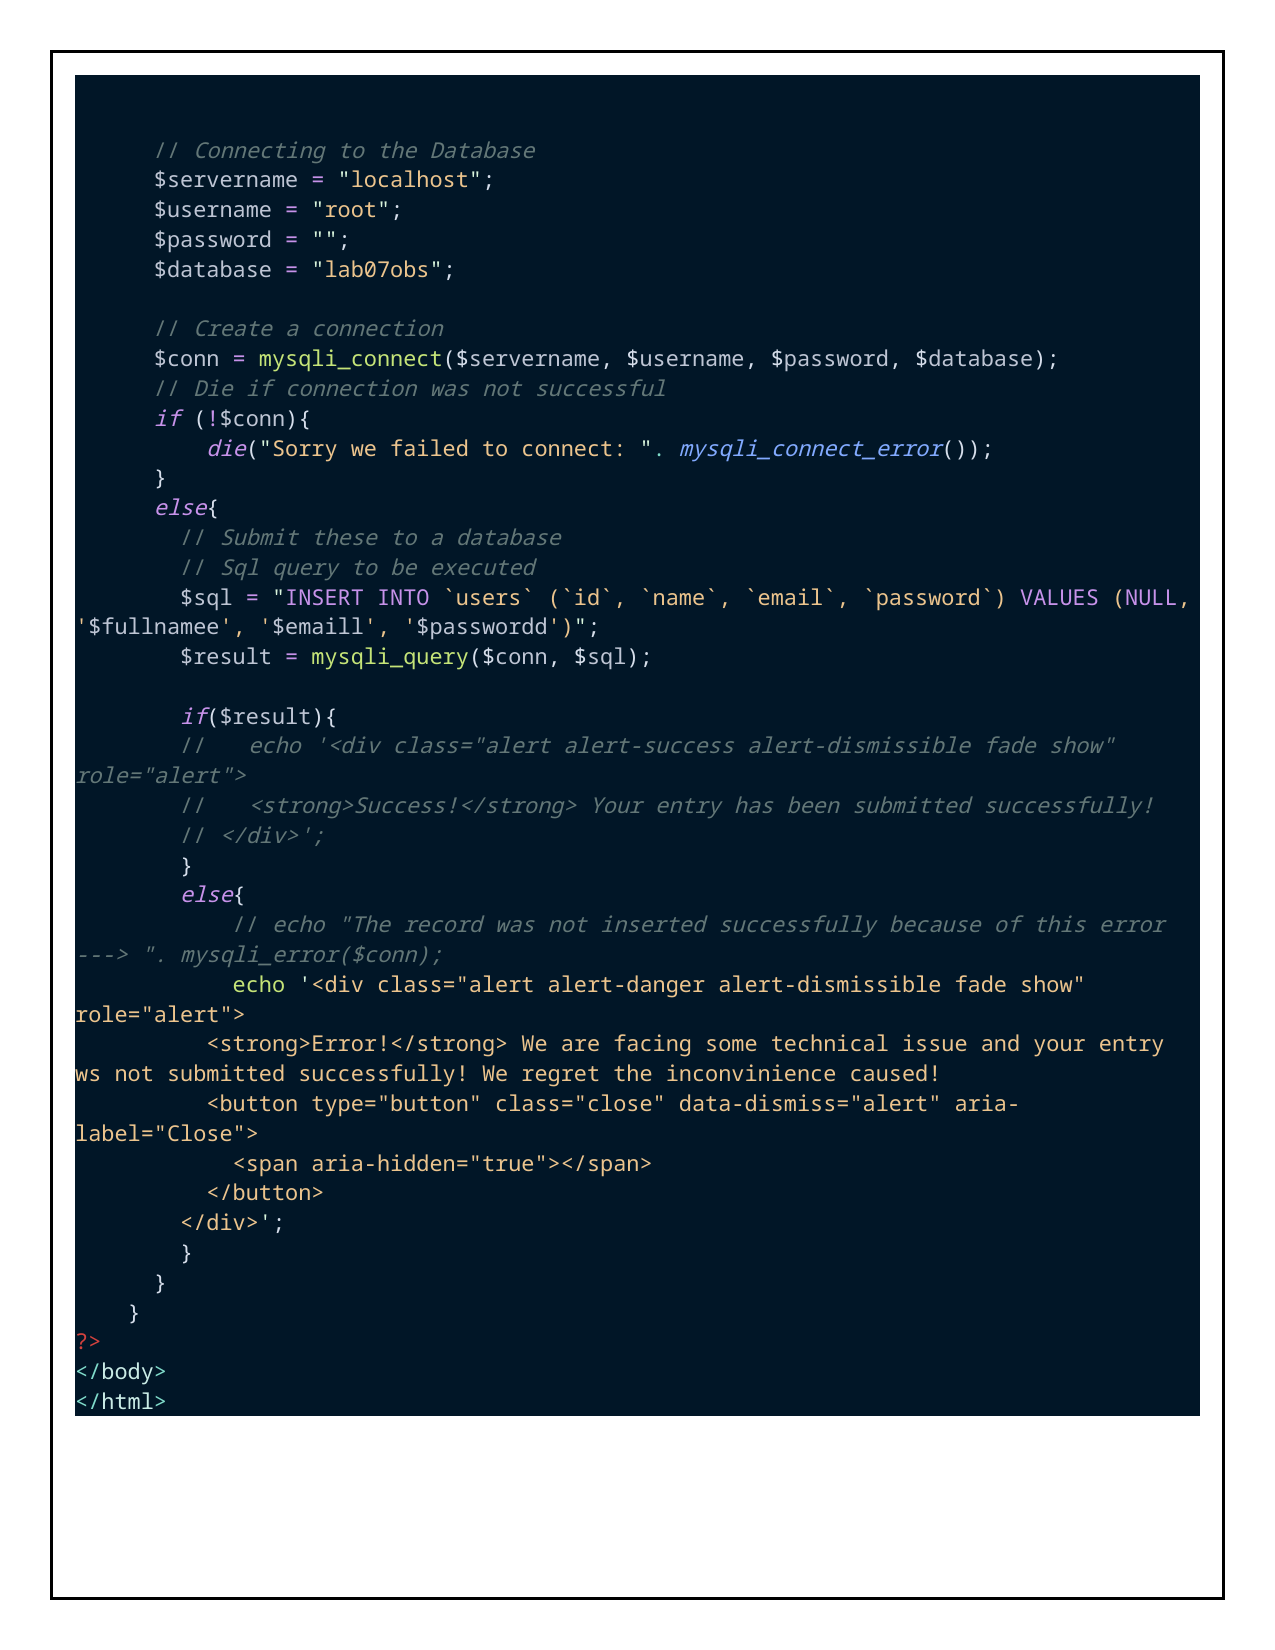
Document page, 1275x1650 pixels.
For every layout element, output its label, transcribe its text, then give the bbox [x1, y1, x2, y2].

text $database = "lab07obs"; [75, 254, 1200, 283]
text $username = "root"; [75, 194, 1200, 224]
text // </div>'; [75, 820, 1200, 849]
text } [75, 1267, 1200, 1296]
text ?> [75, 1326, 1200, 1356]
text echo '<div class="alert alert-danger alert-dismissible fade show" role="alert"> [75, 969, 1200, 1028]
text // Sql query to be executed [75, 552, 1200, 581]
text if($result){ [75, 701, 1200, 730]
text </div>'; [75, 1207, 1200, 1237]
text // Submit these to a database [75, 522, 1200, 552]
text // Connecting to the Database [75, 134, 1200, 164]
text $password = ""; [75, 224, 1200, 254]
text // Create a connection [75, 313, 1200, 343]
text // Die if connection was not successful [75, 373, 1200, 403]
text else{ [75, 492, 1200, 522]
text } [75, 849, 1200, 879]
text $sql = "INSERT INTO `users` (`id`, `name`, `email`, `password`) VALUES (NULL, '$fullnamee', '$emaill', '$passwordd')"; [75, 581, 1200, 641]
text </html> [75, 1386, 1200, 1416]
text <button type="button" class="close" data-dismiss="alert" aria-label="Close"> [75, 1088, 1200, 1147]
text $result = mysqli_query($conn, $sql); [75, 641, 1200, 671]
text <span aria-hidden="true"></span> [75, 1147, 1200, 1177]
text </body> [75, 1356, 1200, 1386]
text // echo "The record was not inserted successfully because of this error ---> ". mysqli_error($conn); [75, 909, 1200, 969]
text } [75, 1237, 1200, 1267]
text } [75, 462, 1200, 492]
text $conn = mysqli_connect($servername, $username, $password, $database); [75, 343, 1200, 373]
text } [75, 1296, 1200, 1326]
text $servername = "localhost"; [75, 164, 1200, 194]
text // echo '<div class="alert alert-success alert-dismissible fade show" role="alert"> [75, 730, 1200, 790]
text die("Sorry we failed to connect: ". mysqli_connect_error()); [75, 432, 1200, 462]
text else{ [75, 879, 1200, 909]
text // <strong>Success!</strong> Your entry has been submitted successfully! [75, 790, 1200, 820]
text <strong>Error!</strong> We are facing some technical issue and your entry ws not submitted successfully! We regret the inconvinience caused! [75, 1028, 1200, 1088]
text if (!$conn){ [75, 403, 1200, 432]
text </button> [75, 1177, 1200, 1207]
